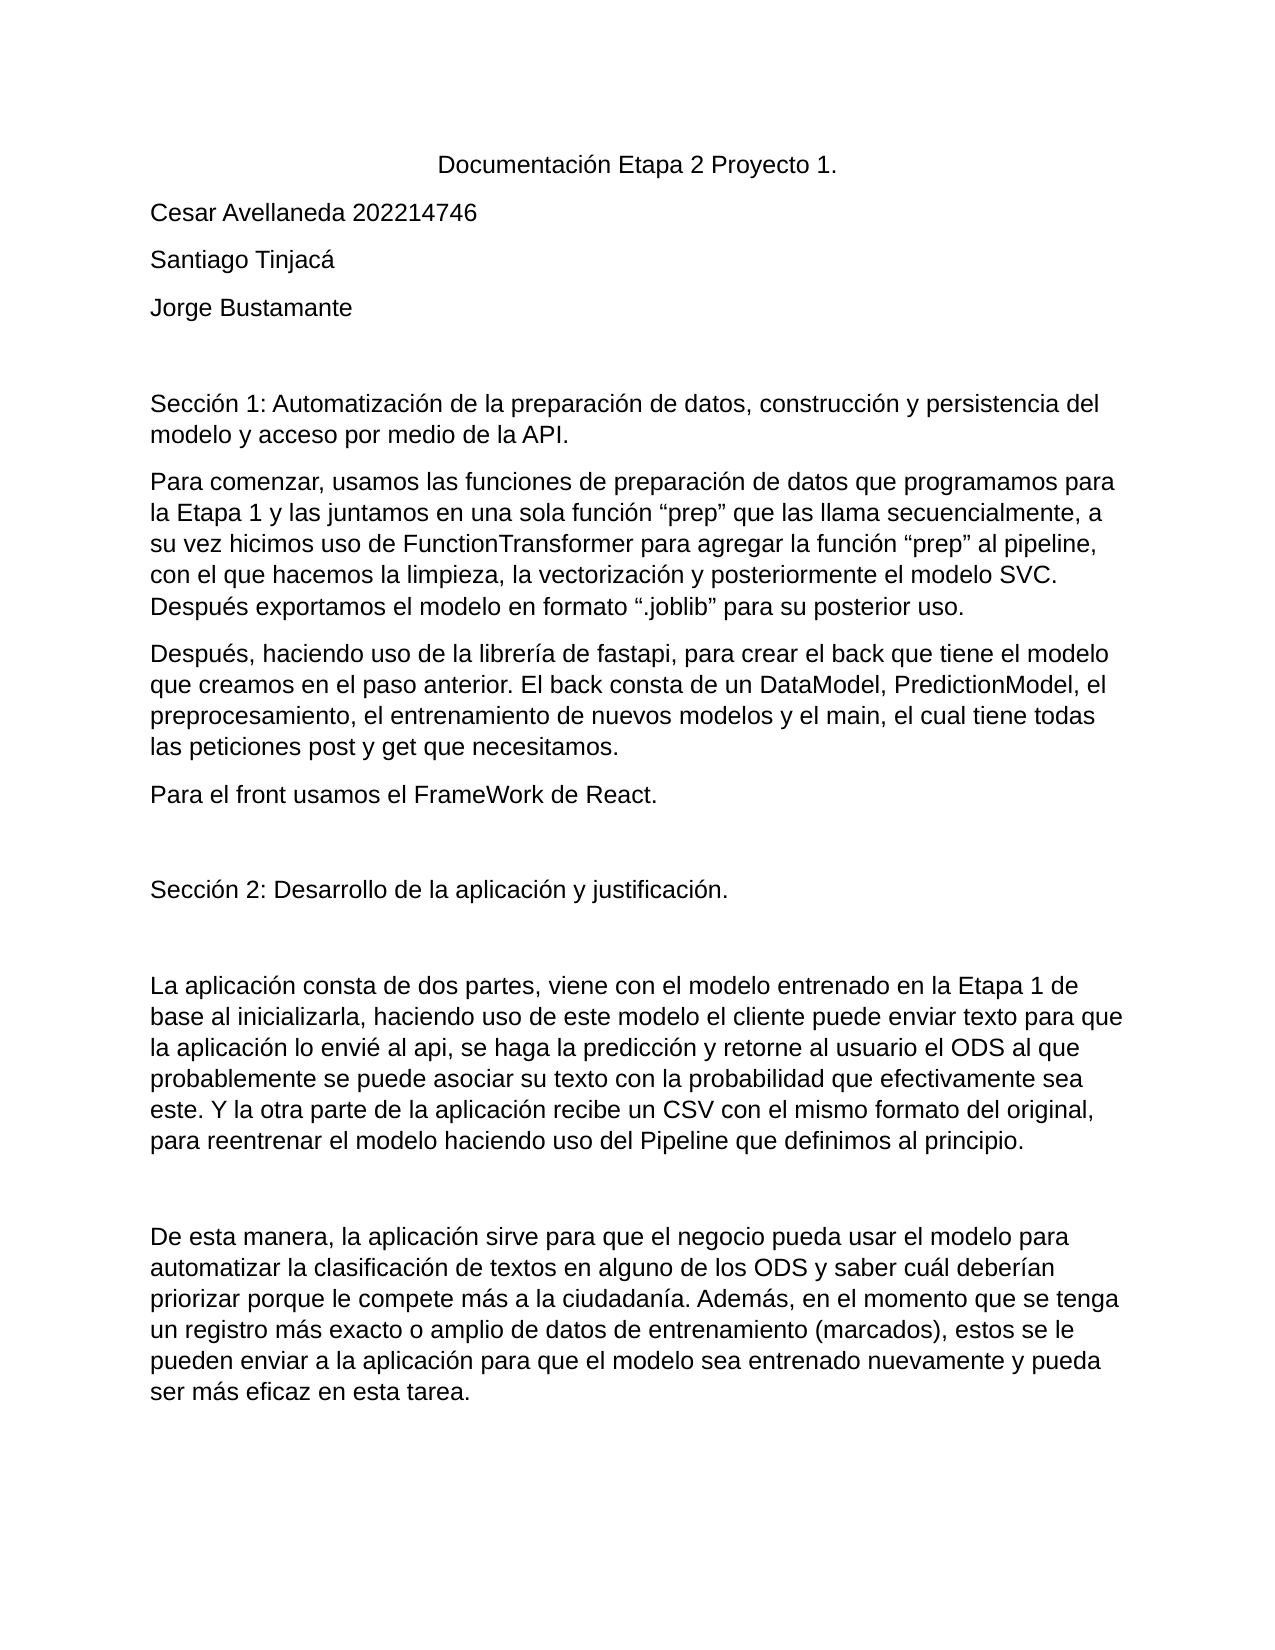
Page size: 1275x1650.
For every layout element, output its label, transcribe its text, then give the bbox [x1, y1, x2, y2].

text La aplicación consta de dos partes, viene con el modelo entrenado en la Etapa 1 de base al inicializarla, haciendo uso de este modelo el cliente puede enviar texto para que la aplicación lo envié al api, se haga la predicción y retorne al usuario el ODS al que probablemente se puede asociar su texto con la probabilidad que efectivamente sea este. Y la otra parte de la aplicación recibe un CSV con el mismo formato del original, para reentrenar el modelo haciendo uso del Pipeline que definimos al principio. [150, 971, 1125, 1155]
text Documentación Etapa 2 Proyecto 1. [150, 150, 1125, 179]
text Jorge Bustamante [150, 293, 1125, 322]
text Después, haciendo uso de la librería de fastapi, para crear el back que tiene el modelo que creamos en el paso anterior. El back consta de un DataModel, PredictionModel, el preprocesamiento, el entrenamiento de nuevos modelos y el main, el cual tiene todas las peticiones post y get que necesitamos. [150, 639, 1125, 761]
text Para comenzar, usamos las funciones de preparación de datos que programamos para la Etapa 1 y las juntamos en una sola función “prep” que las llama secuencialmente, a su vez hicimos uso de FunctionTransformer para agregar la función “prep” al pipeline, con el que hacemos la limpieza, la vectorización y posteriormente el modelo SVC. Después exportamos el modelo en formato “.joblib” para su posterior uso. [150, 467, 1125, 620]
text Para el front usamos el FrameWork de React. [150, 780, 1125, 809]
text Santiago Tinjacá [150, 245, 1125, 274]
text Sección 2: Desarrollo de la aplicación y justificación. [150, 875, 1125, 904]
text Sección 1: Automatización de la preparación de datos, construcción y persistencia del modelo y acceso por medio de la API. [150, 388, 1125, 448]
text Cesar Avellaneda 202214746 [150, 198, 1125, 226]
